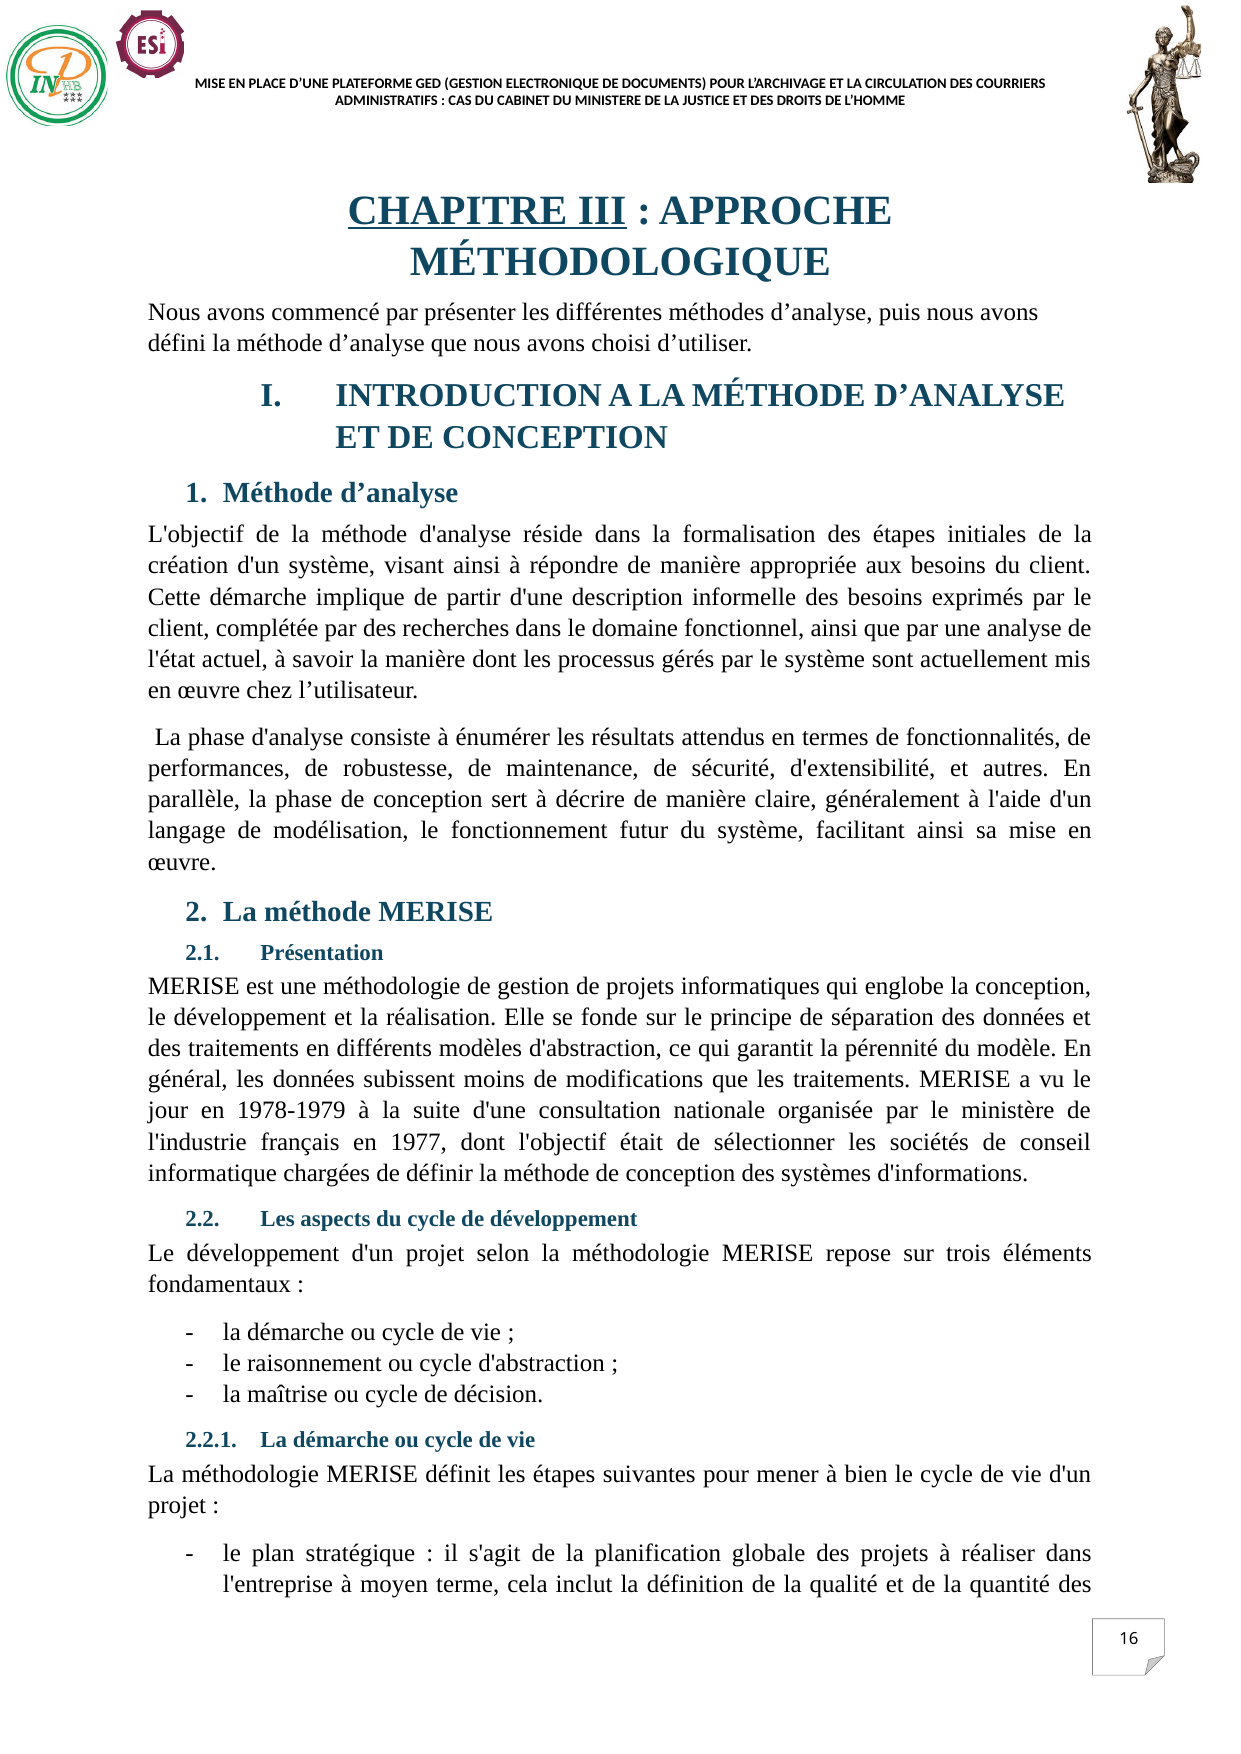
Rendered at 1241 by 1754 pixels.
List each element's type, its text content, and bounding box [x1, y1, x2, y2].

text MERISE est une méthodologie de gestion de projets informatiques qui englobe la conception, le développement et la réalisation. Elle se fonde sur le principe de séparation des données et des traitements en différents modèles d'abstraction, ce qui garantit la pérennité du modèle. En général, les données subissent moins de modifications que les traitements. MERISE a vu le jour en 1978-1979 à la suite d'une consultation nationale organisée par le ministère de l'industrie français en 1977, dont l'objectif était de sélectionner les sociétés de conseil informatique chargées de définir la méthode de conception des systèmes d'informations. [148, 971, 1092, 1186]
text Le développement d'un projet selon la méthodologie MERISE repose sur trois éléments fondamentaux : [148, 1238, 1092, 1298]
subtitle Présentation [185, 939, 1092, 965]
picture [1126, 5, 1202, 183]
text L'objectif de la méthode d'analyse réside dans la formalisation des étapes initiales de la création d'un système, visant ainsi à répondre de manière appropriée aux besoins du client. Cette démarche implique de partir d'une description informelle des besoins exprimés par le client, complétée par des recherches dans le domaine fonctionnel, ainsi que par une analyse de l'état actuel, à savoir la manière dont les processus gérés par le système sont actuellement mis en œuvre chez l’utilisateur. [148, 519, 1092, 703]
subtitle Les aspects du cycle de développement [185, 1205, 1092, 1232]
subtitle CHAPITRE III : APPROCHE MÉTHODOLOGIQUE [148, 185, 1092, 285]
subtitle Méthode d’analyse [185, 475, 1092, 508]
list la démarche ou cycle de vie ; [185, 1317, 1092, 1345]
text Nous avons commencé par présenter les différentes méthodes d’analyse, puis nous avons défini la méthode d’analyse que nous avons choisi d’utiliser. [148, 297, 1092, 357]
picture [115, 8, 184, 78]
subtitle La démarche ou cycle de vie [185, 1426, 1092, 1453]
list le raisonnement ou cycle d'abstraction ; [185, 1348, 1092, 1376]
subtitle INTRODUCTION A LA MÉTHODE D’ANALYSE ET DE CONCEPTION [260, 376, 1092, 455]
text La méthodologie MERISE définit les étapes suivantes pour mener à bien le cycle de vie d'un projet : [148, 1459, 1092, 1519]
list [185, 1538, 1092, 1598]
picture [4, 22, 108, 126]
subtitle La méthode MERISE [185, 894, 1092, 928]
list la maîtrise ou cycle de décision. [185, 1379, 1092, 1407]
text La phase d'analyse consiste à énumérer les résultats attendus en termes de fonctionnalités, de performances, de robustesse, de maintenance, de sécurité, d'extensibilité, et autres. En parallèle, la phase de conception sert à décrire de manière claire, généralement à l'aide d'un langage de modélisation, le fonctionnement futur du système, facilitant ainsi sa mise en œuvre. [148, 722, 1092, 875]
